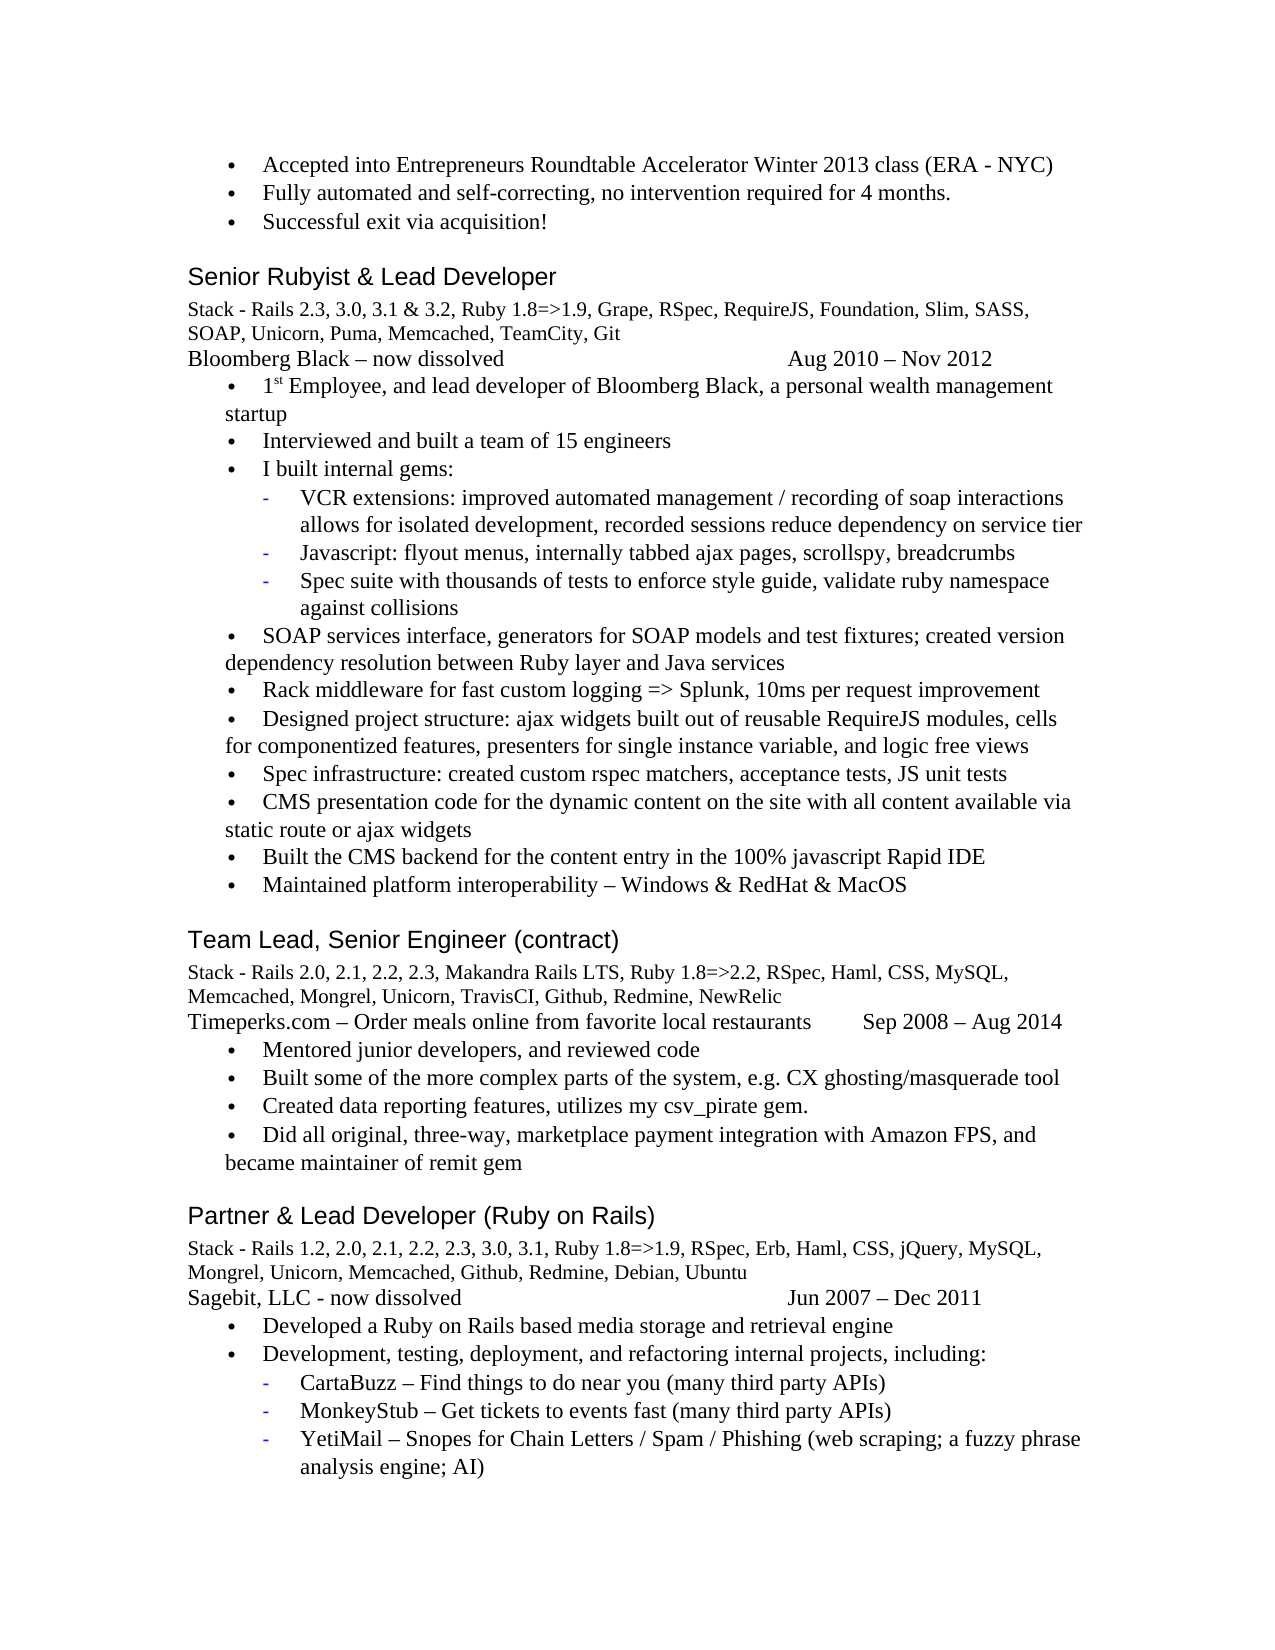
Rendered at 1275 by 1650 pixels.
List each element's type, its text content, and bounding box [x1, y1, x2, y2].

list Did all original, three-way, marketplace payment integration with Amazon FPS, and became maintainer of remit gem [225, 1120, 1087, 1175]
text Sagebit, LLC - now dissolved Jun 2007 – Dec 2011 [187, 1284, 1087, 1311]
list Fully automated and self-correcting, no intervention required for 4 months. [225, 178, 1087, 207]
list Mentored junior developers, and reviewed code [225, 1035, 1087, 1063]
list Javascript: flyout menus, internally tabbed ajax pages, scrollspy, breadcrumbs [262, 538, 1087, 566]
list SOAP services interface, generators for SOAP models and test fixtures; created version dependency resolution between Ruby layer and Java services [225, 621, 1087, 676]
list Accepted into Entrepreneurs Roundtable Accelerator Winter 2013 class (ERA - NYC) [225, 150, 1087, 178]
subtitle Senior Rubyist & Lead Developer [187, 262, 1087, 290]
list Interviewed and built a team of 15 engineers [225, 426, 1087, 454]
list CMS presentation code for the dynamic content on the site with all content available via static route or ajax widgets [225, 787, 1087, 842]
list CartaBuzz – Find things to do near you (many third party APIs) [262, 1368, 1087, 1396]
subtitle Partner & Lead Developer (Ruby on Rails) [187, 1201, 1087, 1230]
list Rack middleware for fast custom logging => Splunk, 10ms per request improvement [225, 676, 1087, 704]
text Bloomberg Black – now dissolved Aug 2010 – Nov 2012 [187, 345, 1087, 371]
list Developed a Ruby on Rails based media storage and retrieval engine [225, 1311, 1087, 1339]
list Maintained platform interoperability – Windows & RedHat & MacOS [225, 871, 1087, 899]
text Timeperks.com – Order meals online from favorite local restaurants Sep 2008 – Aug 2014 [187, 1008, 1087, 1035]
list MonkeyStub – Get tickets to events fast (many third party APIs) [262, 1396, 1087, 1424]
list YetiMail – Snopes for Chain Letters / Spam / Phishing (web scraping; a fuzzy phrase analysis engine; AI) [262, 1424, 1087, 1479]
subtitle Team Lead, Senior Engineer (contract) [187, 925, 1087, 954]
list Created data reporting features, utilizes my csv_pirate gem. [225, 1092, 1087, 1120]
list Spec infrastructure: created custom rspec matchers, acceptance tests, JS unit tests [225, 759, 1087, 787]
list Built some of the more complex parts of the system, e.g. CX ghosting/masquerade tool [225, 1063, 1087, 1092]
list Designed project structure: ajax widgets built out of reusable RequireJS modules, cells for componentized features, presenters for single instance variable, and logic free views [225, 704, 1087, 759]
list Built the CMS backend for the content entry in the 100% javascript Rapid IDE [225, 842, 1087, 871]
text Stack - Rails 2.0, 2.1, 2.2, 2.3, Makandra Rails LTS, Ruby 1.8=>2.2, RSpec, Haml, CSS, MySQL, Memcached, Mongrel, Unicorn, TravisCI, Github, Redmine, NewRelic [187, 960, 1087, 1008]
text Stack - Rails 2.3, 3.0, 3.1 & 3.2, Ruby 1.8=>1.9, Grape, RSpec, RequireJS, Foundation, Slim, SASS, SOAP, Unicorn, Puma, Memcached, TeamCity, Git [187, 297, 1087, 345]
list 1st Employee, and lead developer of Bloomberg Black, a personal wealth management startup [225, 371, 1087, 426]
text Stack - Rails 1.2, 2.0, 2.1, 2.2, 2.3, 3.0, 3.1, Ruby 1.8=>1.9, RSpec, Erb, Haml, CSS, jQuery, MySQL, Mongrel, Unicorn, Memcached, Github, Redmine, Debian, Ubuntu [187, 1236, 1087, 1284]
list Successful exit via acquisition! [225, 207, 1087, 235]
list VCR extensions: improved automated management / recording of soap interactions allows for isolated development, recorded sessions reduce dependency on service tier [262, 483, 1087, 538]
list Development, testing, deployment, and refactoring internal projects, including: [225, 1339, 1087, 1368]
list Spec suite with thousands of tests to enforce style guide, validate ruby namespace against collisions [262, 566, 1087, 621]
list I built internal gems: [225, 454, 1087, 483]
